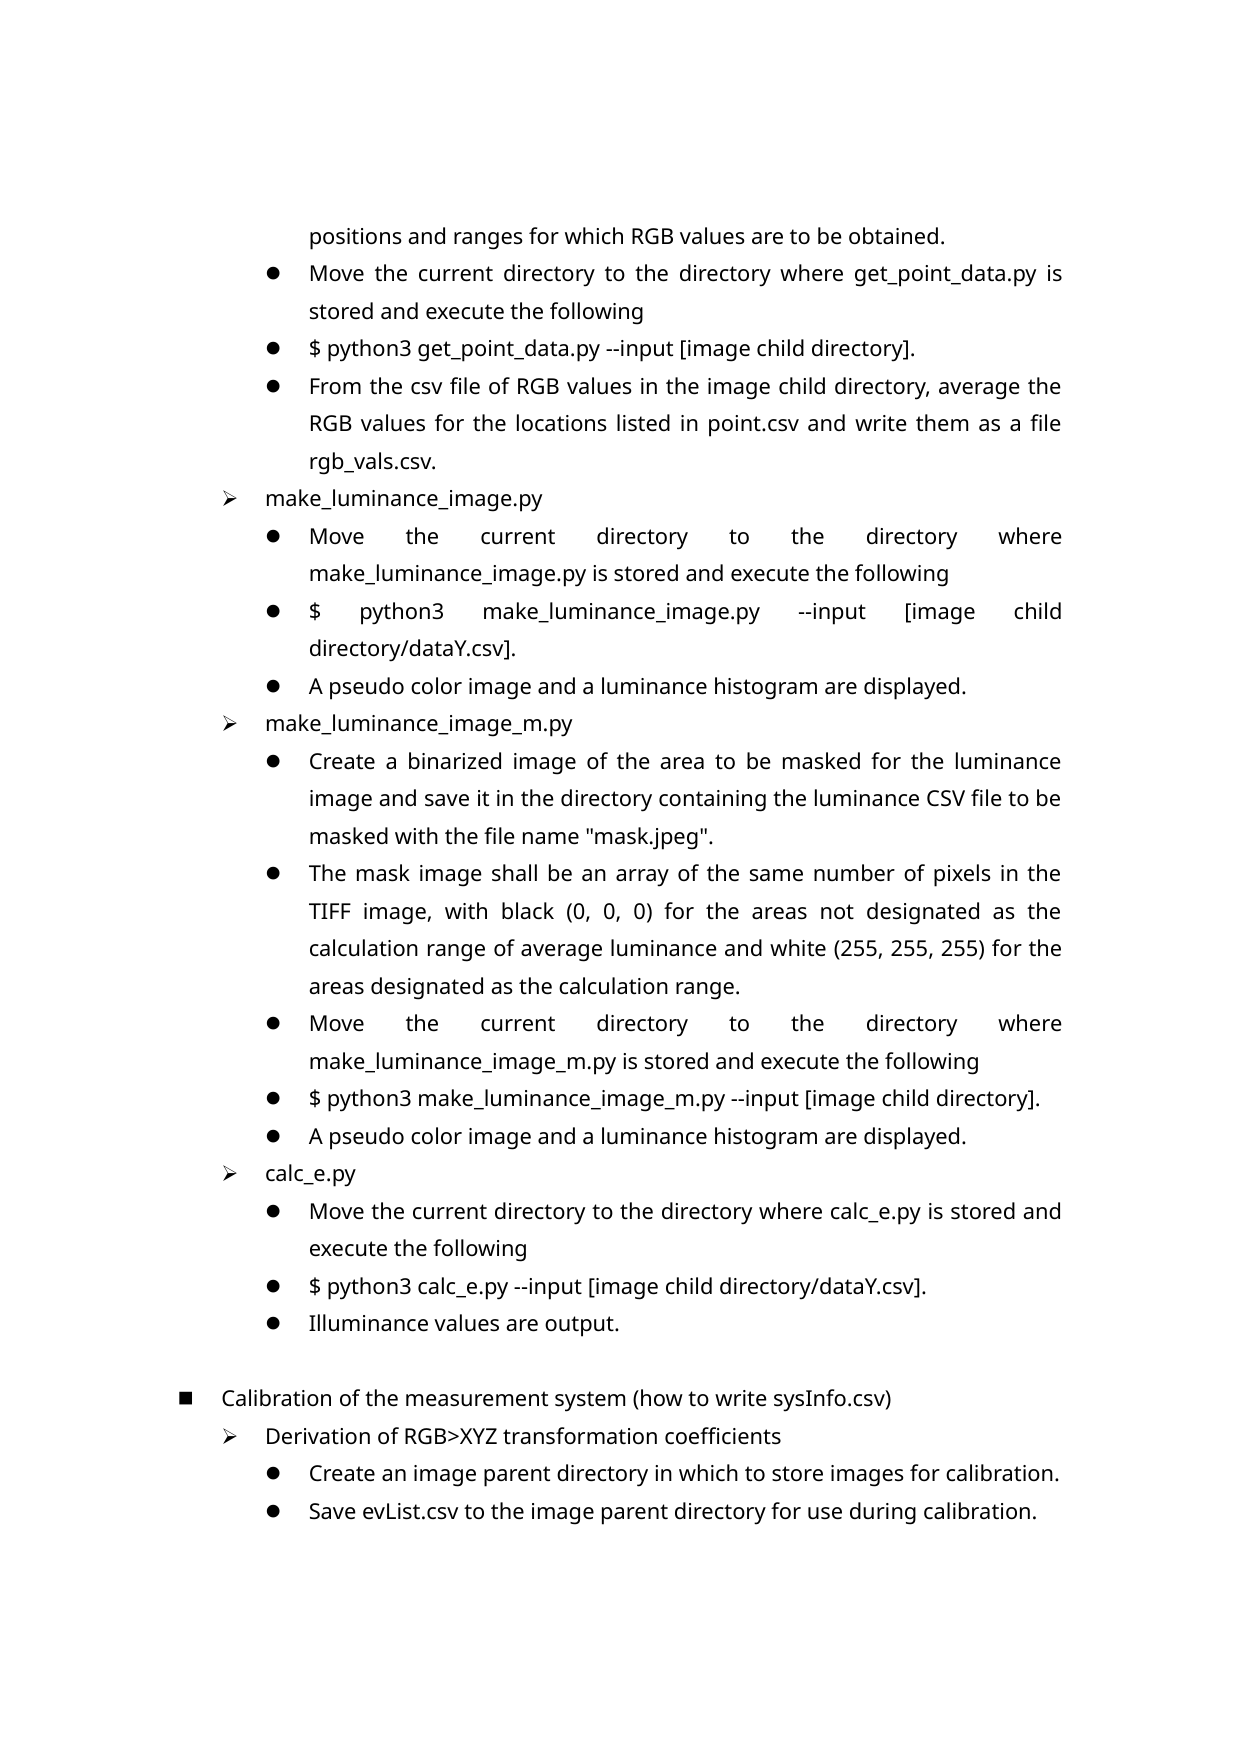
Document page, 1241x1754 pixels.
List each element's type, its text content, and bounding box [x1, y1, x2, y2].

list Move the current directory to the directory where calc_e.py is stored and execute the following [265, 1192, 1063, 1267]
list Move the current directory to the directory where make_luminance_image.py is stored and execute the following [265, 517, 1063, 592]
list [265, 217, 1063, 254]
list make_luminance_image.py [221, 479, 1063, 517]
list The mask image shall be an array of the same number of pixels in the TIFF image, with black (0, 0, 0) for the areas not designated as the calculation range of average luminance and white (255, 255, 255) for the areas designated as the calculation range. [265, 854, 1063, 1004]
list Move the current directory to the directory where make_luminance_image_m.py is stored and execute the following [265, 1004, 1063, 1079]
list $ python3 calc_e.py --input [image child directory/dataY.csv]. [265, 1267, 1063, 1304]
list A pseudo color image and a luminance histogram are displayed. [265, 667, 1063, 704]
list Illuminance values are output. [265, 1304, 1063, 1342]
list $ python3 get_point_data.py --input [image child directory]. [265, 329, 1063, 367]
list $ python3 make_luminance_image_m.py --input [image child directory]. [265, 1079, 1063, 1117]
list make_luminance_image_m.py [221, 704, 1063, 742]
list Calibration of the measurement system (how to write sysInfo.csv) [177, 1379, 1063, 1417]
list Create a binarized image of the area to be masked for the luminance image and save it in the directory containing the luminance CSV file to be masked with the file name "mask.jpeg". [265, 742, 1063, 854]
list A pseudo color image and a luminance histogram are displayed. [265, 1117, 1063, 1154]
list Save evList.csv to the image parent directory for use during calibration. [265, 1492, 1063, 1529]
list calc_e.py [221, 1154, 1063, 1192]
list Derivation of RGB>XYZ transformation coefficients [221, 1417, 1063, 1454]
list From the csv file of RGB values in the image child directory, average the RGB values for the locations listed in point.csv and write them as a file rgb_vals.csv. [265, 367, 1063, 479]
list Move the current directory to the directory where get_point_data.py is stored and execute the following [265, 254, 1063, 329]
list Create an image parent directory in which to store images for calibration. [265, 1454, 1063, 1492]
list $ python3 make_luminance_image.py --input [image child directory/dataY.csv]. [265, 592, 1063, 667]
